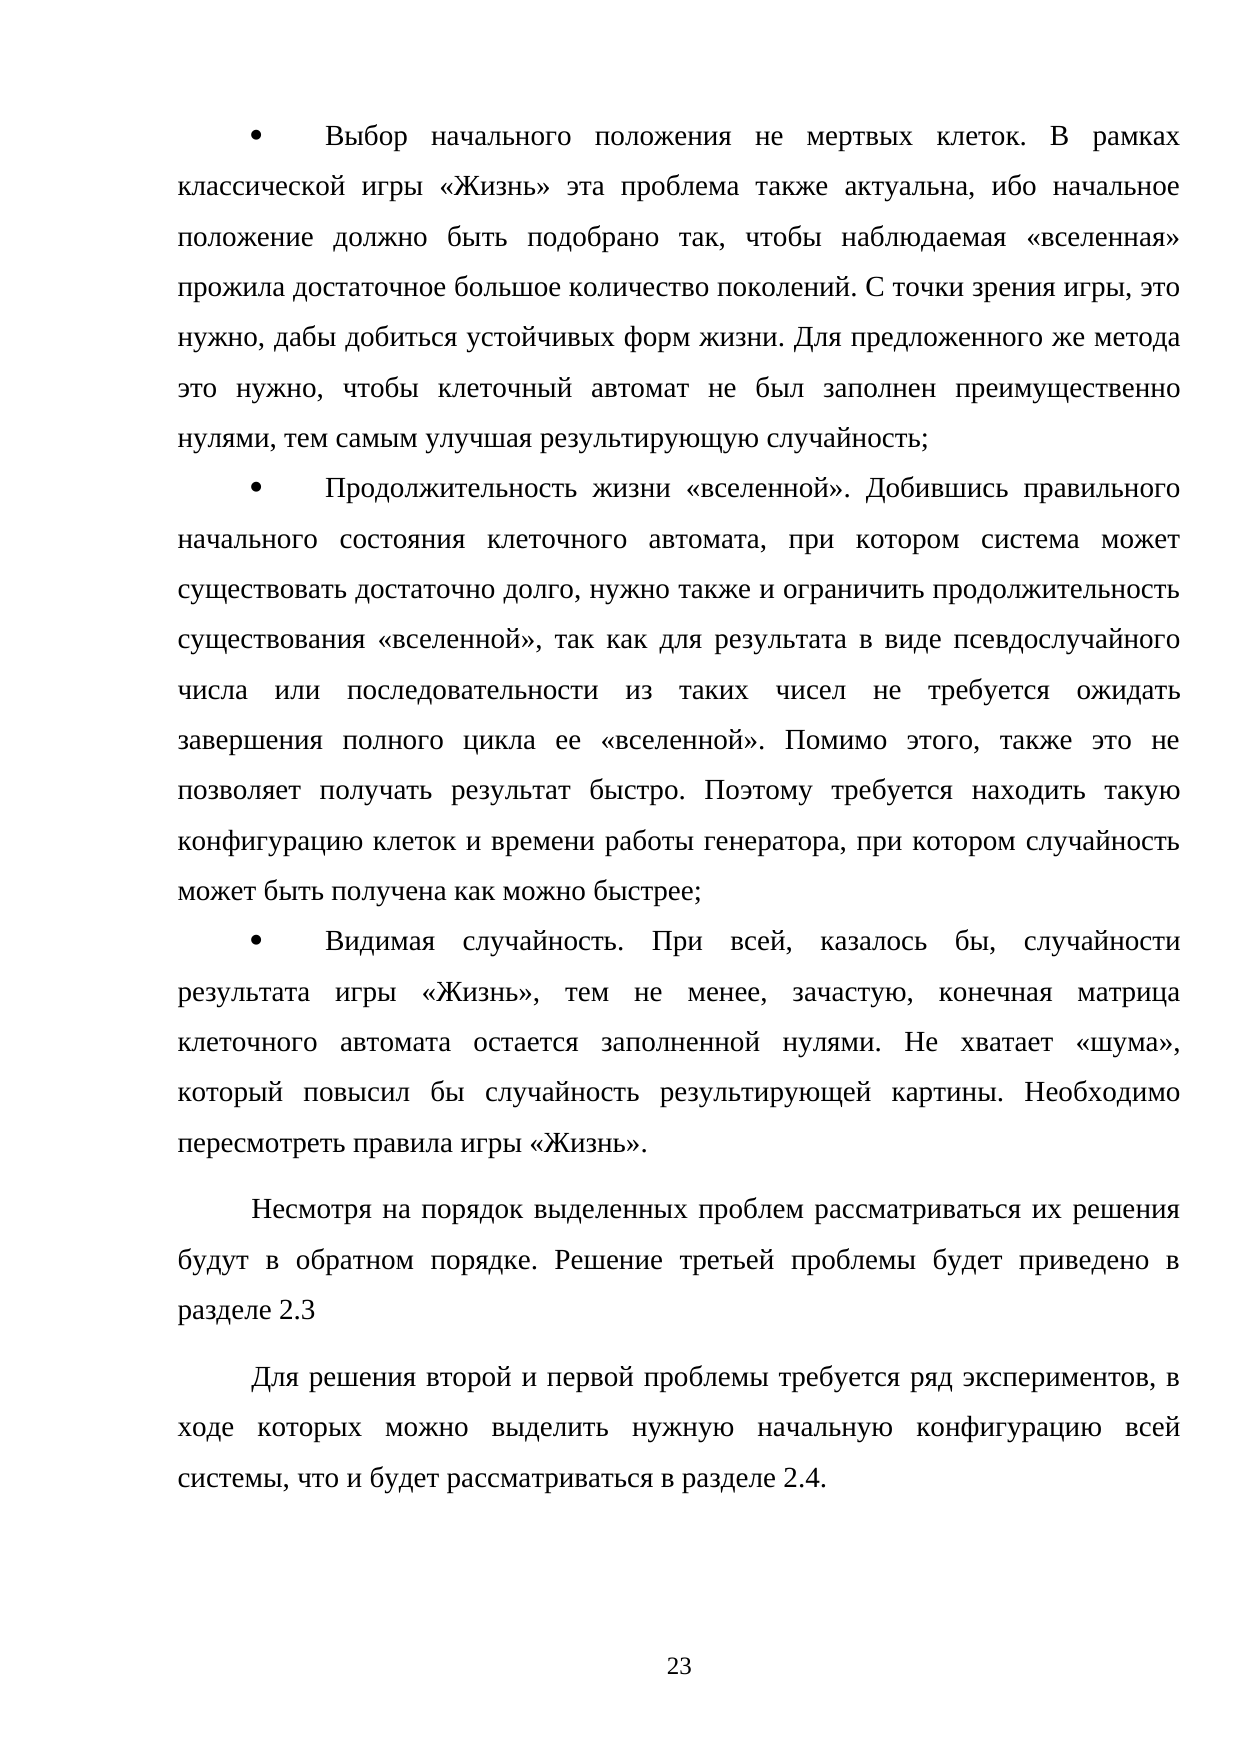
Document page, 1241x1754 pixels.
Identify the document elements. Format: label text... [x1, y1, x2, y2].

text Для решения второй и первой проблемы требуется ряд экспериментов, в ходе которых можно выделить нужную начальную конфигурацию всей системы, что и будет рассматриваться в разделе 2.4. [177, 1359, 1181, 1493]
list Видимая случайность. При всей, казалось бы, случайности результата игры «Жизнь», тем не менее, зачастую, конечная матрица клеточного автомата остается заполненной нулями. Не хватает «шума», который повысил бы случайность результирующей картины. Необходимо пересмотреть правила игры «Жизнь». [177, 923, 1181, 1158]
text Несмотря на порядок выделенных проблем рассматриваться их решения будут в обратном порядке. Решение третьей проблемы будет приведено в разделе 2.3 [177, 1192, 1181, 1326]
list Выбор начального положения не мертвых клеток. В рамках классической игры «Жизнь» эта проблема также актуальна, ибо начальное положение должно быть подобрано так, чтобы наблюдаемая «вселенная» прожила достаточное большое количество поколений. С точки зрения игры, это нужно, дабы добиться устойчивых форм жизни. Для предложенного же метода это нужно, чтобы клеточный автомат не был заполнен преимущественно нулями, тем самым улучшая результирующую случайность; [177, 118, 1181, 454]
list Продолжительность жизни «вселенной». Добившись правильного начального состояния клеточного автомата, при котором система может существовать достаточно долго, нужно также и ограничить продолжительность существования «вселенной», так как для результата в виде псевдослучайного числа или последовательности из таких чисел не требуется ожидать завершения полного цикла ее «вселенной». Помимо этого, также это не позволяет получать результат быстро. Поэтому требуется находить такую конфигурацию клеток и времени работы генератора, при котором случайность может быть получена как можно быстрее; [177, 470, 1181, 907]
